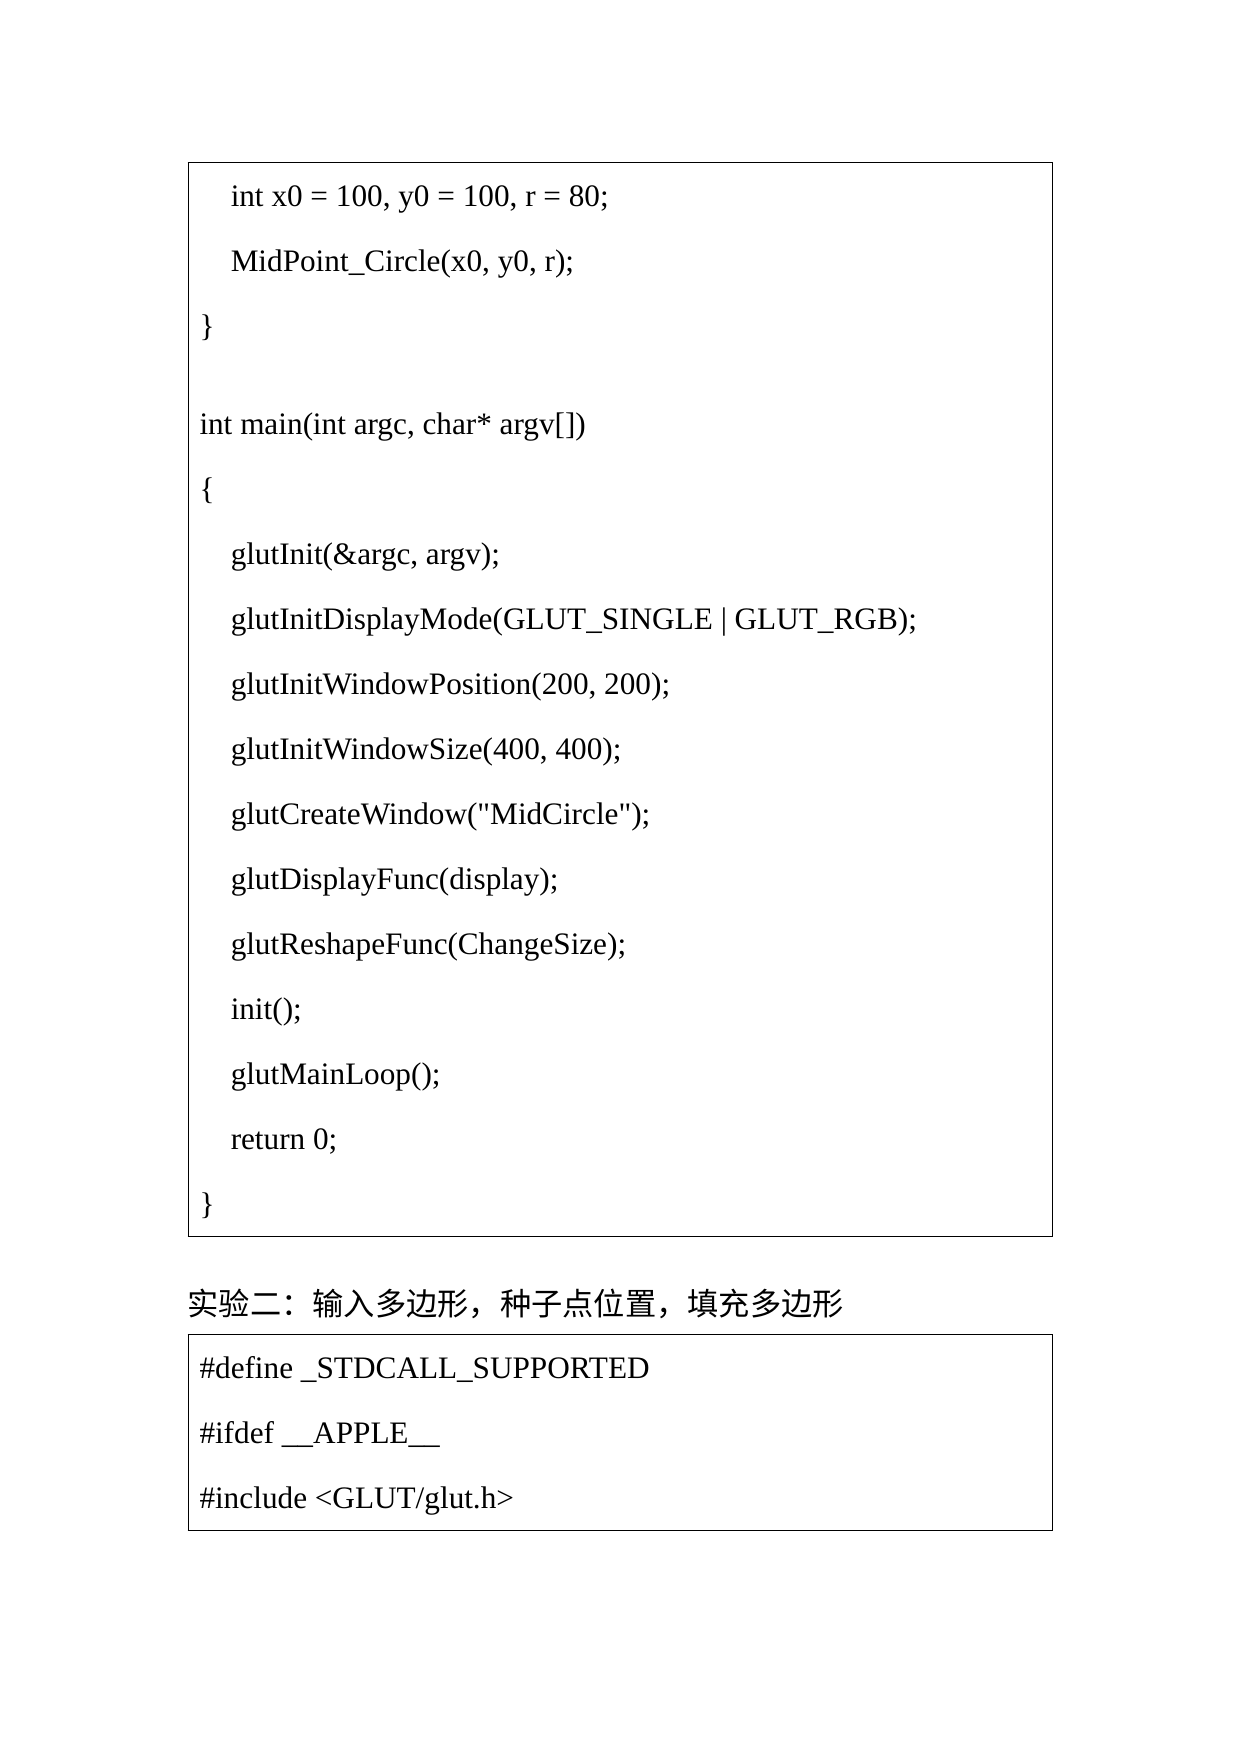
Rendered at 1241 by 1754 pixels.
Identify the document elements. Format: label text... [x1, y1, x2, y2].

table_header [189, 1335, 1052, 1530]
text 实验二：输入多边形，种子点位置，填充多边形 [187, 1269, 1053, 1334]
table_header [189, 163, 1052, 1236]
